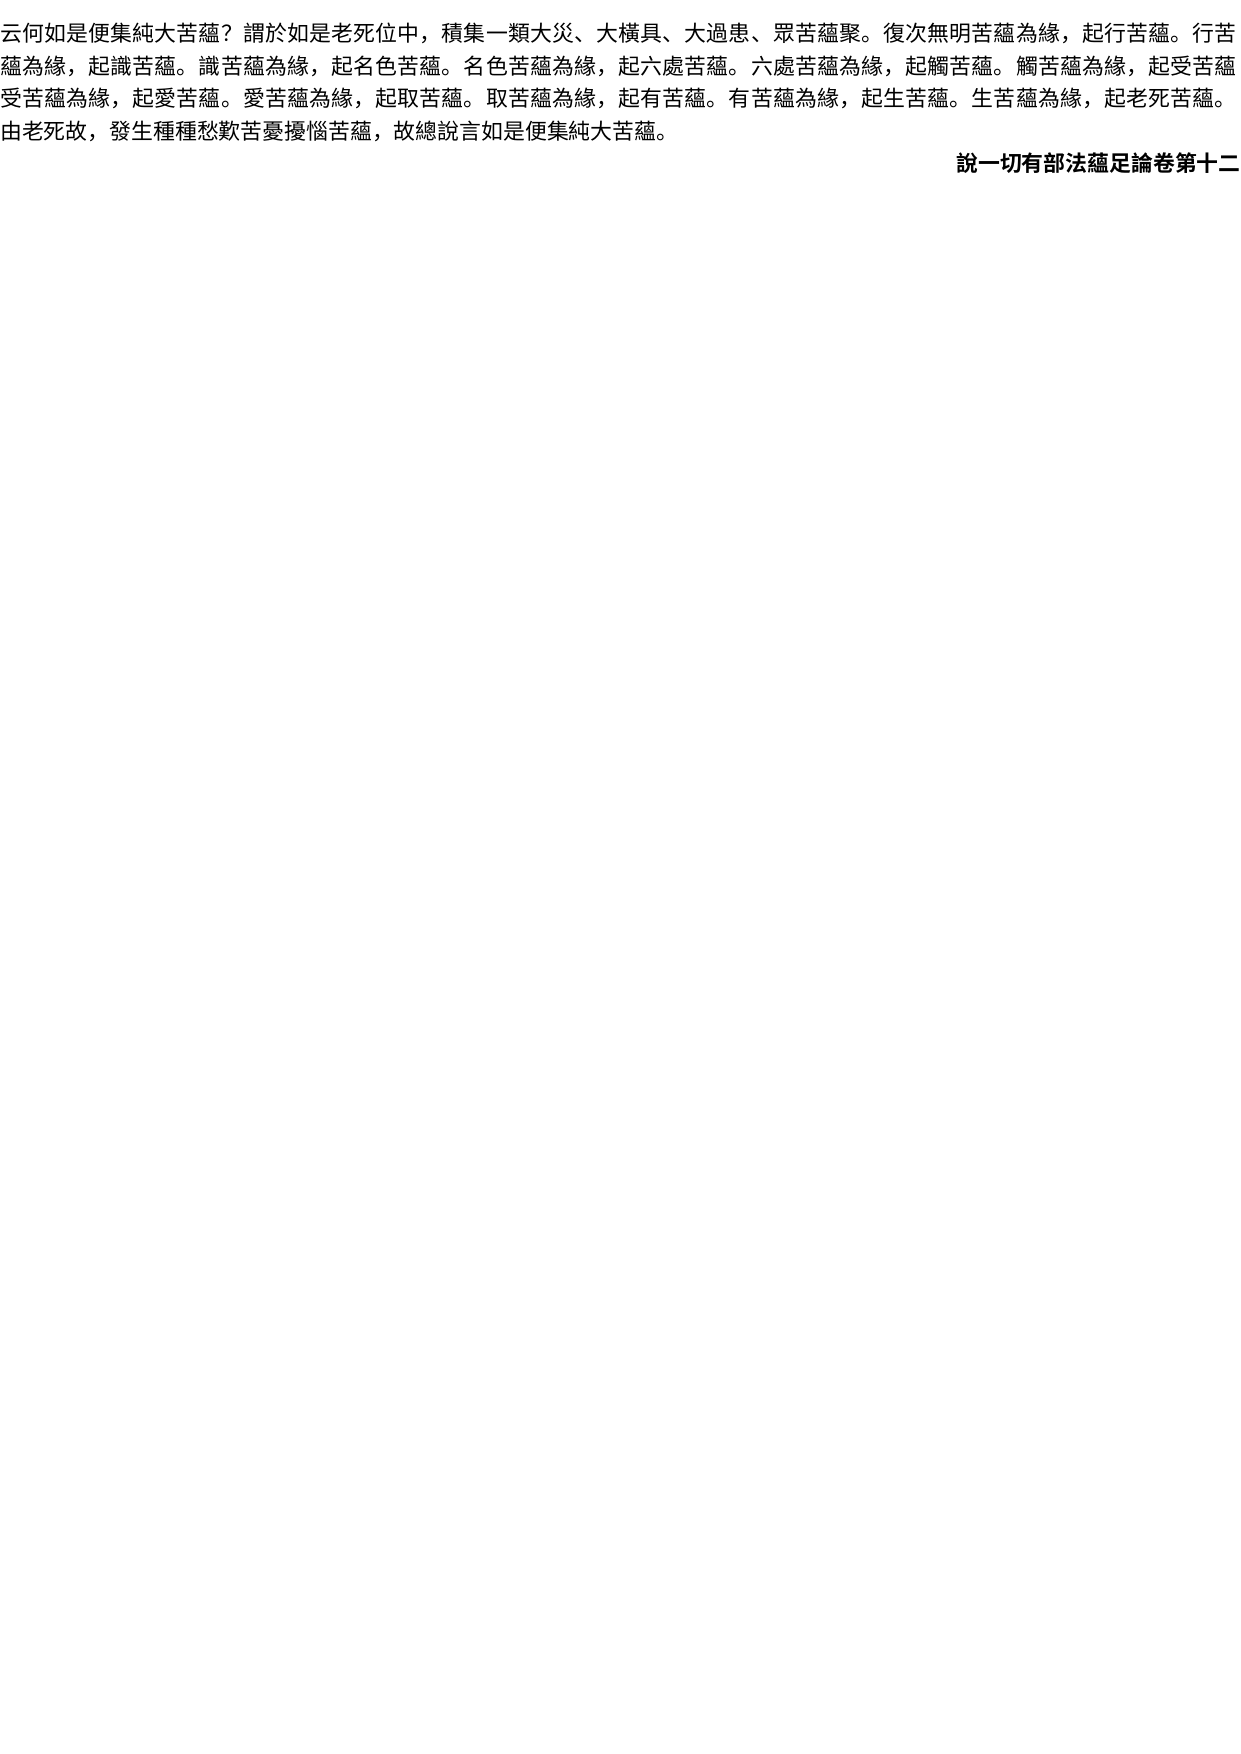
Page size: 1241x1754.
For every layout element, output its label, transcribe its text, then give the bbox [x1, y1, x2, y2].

text 云何如是便集純大苦蘊？謂於如是老死位中，積集一類大災、大橫具、大過患、眾苦蘊聚。復次無明苦蘊為緣，起行苦蘊。行苦蘊為緣，起識苦蘊。識苦蘊為緣，起名色苦蘊。名色苦蘊為緣，起六處苦蘊。六處苦蘊為緣，起觸苦蘊。觸苦蘊為緣，起受苦蘊。受苦蘊為緣，起愛苦蘊。愛苦蘊為緣，起取苦蘊。取苦蘊為緣，起有苦蘊。有苦蘊為緣，起生苦蘊。生苦蘊為緣，起老死苦蘊。由老死故，發生種種愁歎苦憂擾惱苦蘊，故總說言如是便集純大苦蘊。 [0, 16, 1240, 146]
text 說一切有部法蘊足論卷第十二 [0, 146, 1240, 178]
